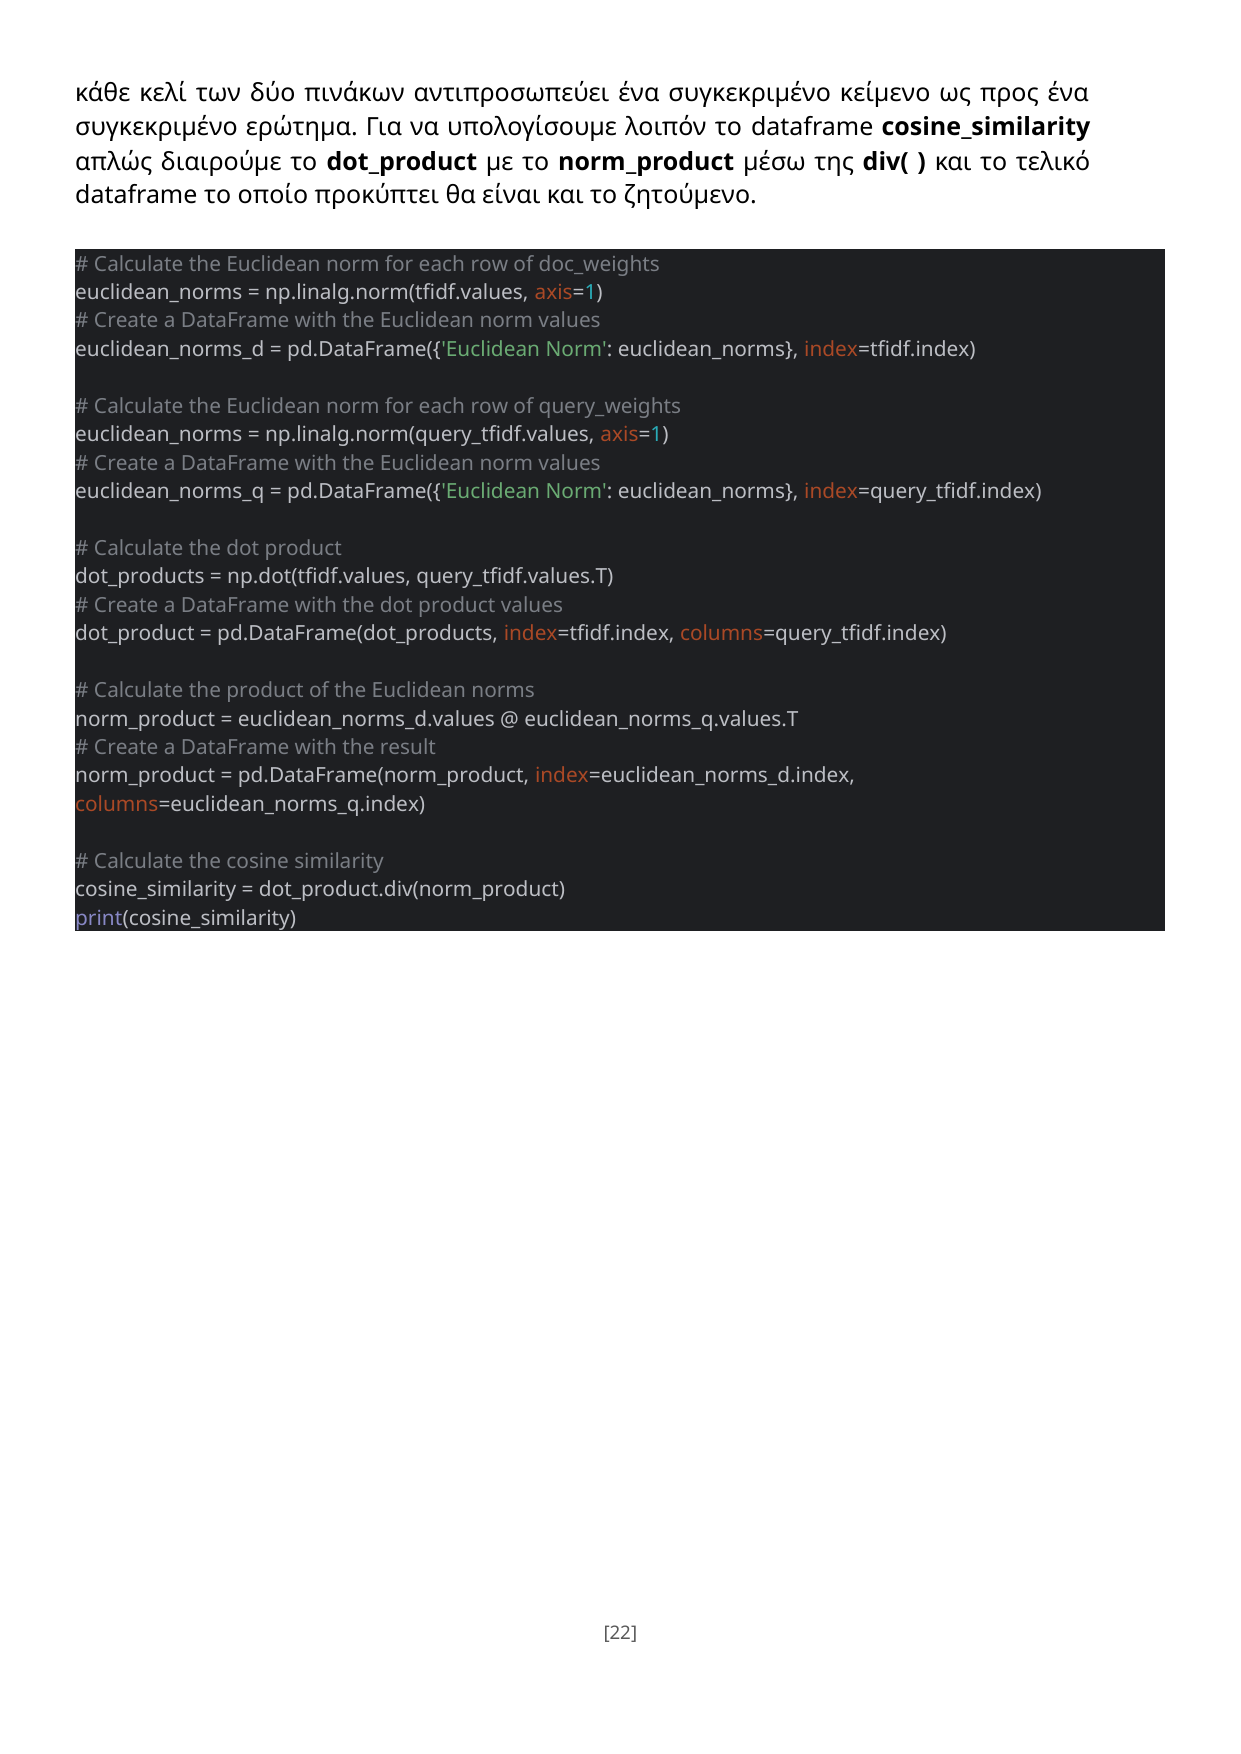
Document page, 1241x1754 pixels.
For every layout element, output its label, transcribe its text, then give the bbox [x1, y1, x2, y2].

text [75, 75, 1090, 211]
text # Calculate the Euclidean norm for each row of doc_weights euclidean_norms = np.linalg.norm(tfidf.values, axis=1) # Create a DataFrame with the Euclidean norm values euclidean_norms_d = pd.DataFrame({'Euclidean Norm': euclidean_norms}, index=tfidf.index) # Calculate the Euclidean norm for each row of query_weights euclidean_norms = np.linalg.norm(query_tfidf.values, axis=1) # Create a DataFrame with the Euclidean norm values euclidean_norms_q = pd.DataFrame({'Euclidean Norm': euclidean_norms}, index=query_tfidf.index) # Calculate the dot product dot_products = np.dot(tfidf.values, query_tfidf.values.T) # Create a DataFrame with the dot product values dot_product = pd.DataFrame(dot_products, index=tfidf.index, columns=query_tfidf.index) # Calculate the product of the Euclidean norms norm_product = euclidean_norms_d.values @ euclidean_norms_q.values.T # Create a DataFrame with the result norm_product = pd.DataFrame(norm_product, index=euclidean_norms_d.index, columns=euclidean_norms_q.index) # Calculate the cosine similarity cosine_similarity = dot_product.div(norm_product) print(cosine_similarity) [75, 249, 1165, 931]
